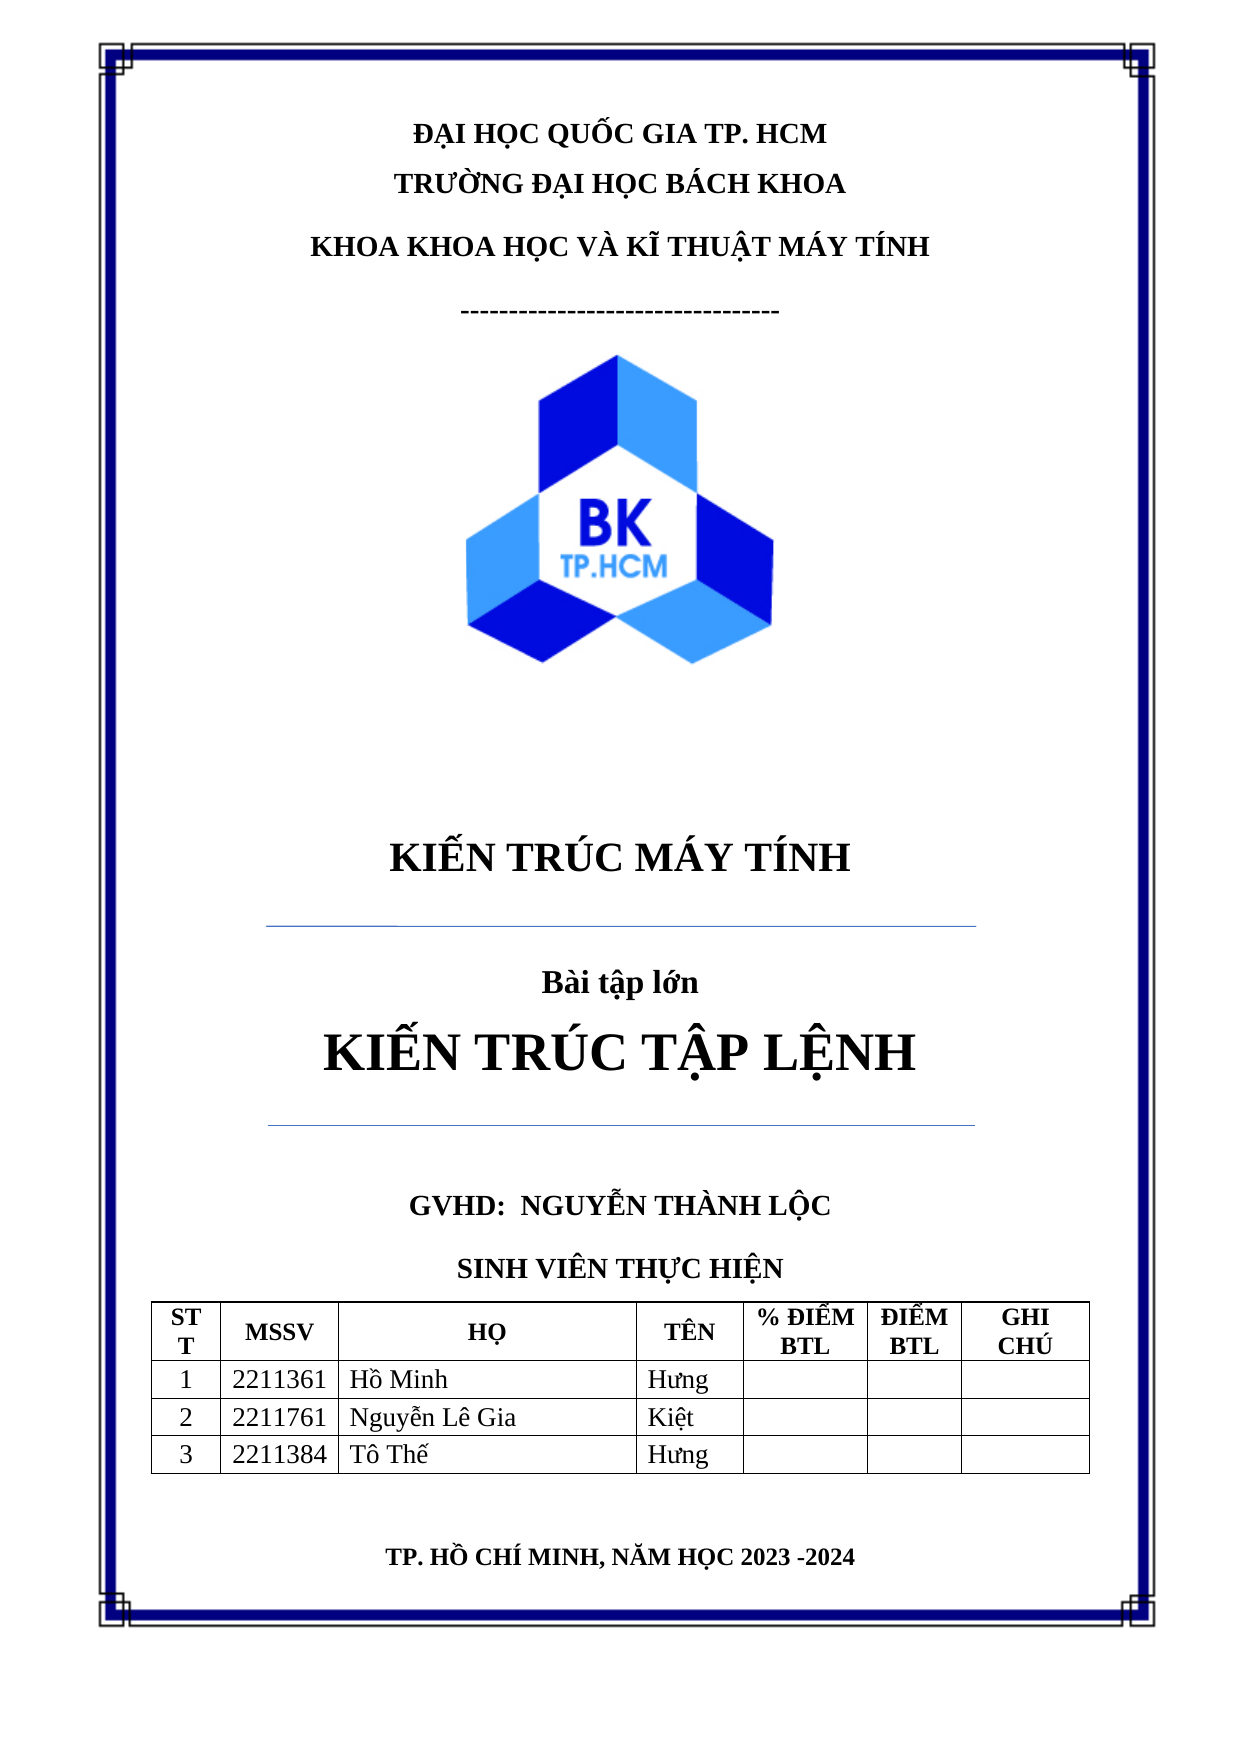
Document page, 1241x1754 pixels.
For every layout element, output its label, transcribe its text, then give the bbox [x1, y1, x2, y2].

text KIẾN TRÚC MÁY TÍNH [150, 833, 1090, 881]
table_header TÊN [637, 1303, 743, 1360]
picture [91, 35, 1162, 1636]
table_cell 2211761 [221, 1399, 338, 1435]
table_cell [962, 1399, 1089, 1435]
table_cell [744, 1399, 867, 1435]
table_header STT [152, 1303, 220, 1360]
table_header MSSV [221, 1303, 338, 1360]
table_cell [962, 1361, 1089, 1397]
table_cell 2 [152, 1399, 220, 1435]
table_cell 2211361 [221, 1361, 338, 1397]
table_cell [744, 1436, 867, 1472]
text KHOA KHOA HỌC VÀ KĨ THUẬT MÁY TÍNH [150, 229, 1090, 263]
table_cell [744, 1361, 867, 1397]
table_cell 2211384 [221, 1436, 338, 1472]
table_cell Hưng [637, 1436, 743, 1472]
text --------------------------------- [150, 292, 1090, 325]
table_header HỌ [339, 1303, 636, 1360]
table_cell 3 [152, 1436, 220, 1472]
table_cell Hồ Minh [339, 1361, 636, 1397]
text GVHD: NGUYỄN THÀNH LỘC [150, 1188, 1090, 1222]
table_cell [868, 1436, 961, 1472]
text KIẾN TRÚC TẬP LỆNH [150, 1019, 1090, 1082]
text TP. HỒ CHÍ MINH, NĂM HỌC 2023 -2024 [150, 1542, 1090, 1570]
table_header GHI CHÚ [962, 1303, 1089, 1360]
table_cell Nguyễn Lê Gia [339, 1399, 636, 1435]
table_cell [868, 1361, 961, 1397]
table_cell [962, 1436, 1089, 1472]
text ĐẠI HỌC QUỐC GIA TP. HCM [150, 116, 1090, 149]
text Bài tập lớn [150, 962, 1090, 1000]
table_header % ĐIỂM BTL [744, 1303, 867, 1360]
table_cell 1 [152, 1361, 220, 1397]
table_cell Hưng [637, 1361, 743, 1397]
text TRƯỜNG ĐẠI HỌC BÁCH KHOA [150, 166, 1090, 200]
table_cell Kiệt [637, 1399, 743, 1435]
table_cell [868, 1399, 961, 1435]
text SINH VIÊN THỰC HIỆN [150, 1251, 1090, 1284]
table_cell Tô Thế [339, 1436, 636, 1472]
table_header ĐIỂM BTL [868, 1303, 961, 1360]
